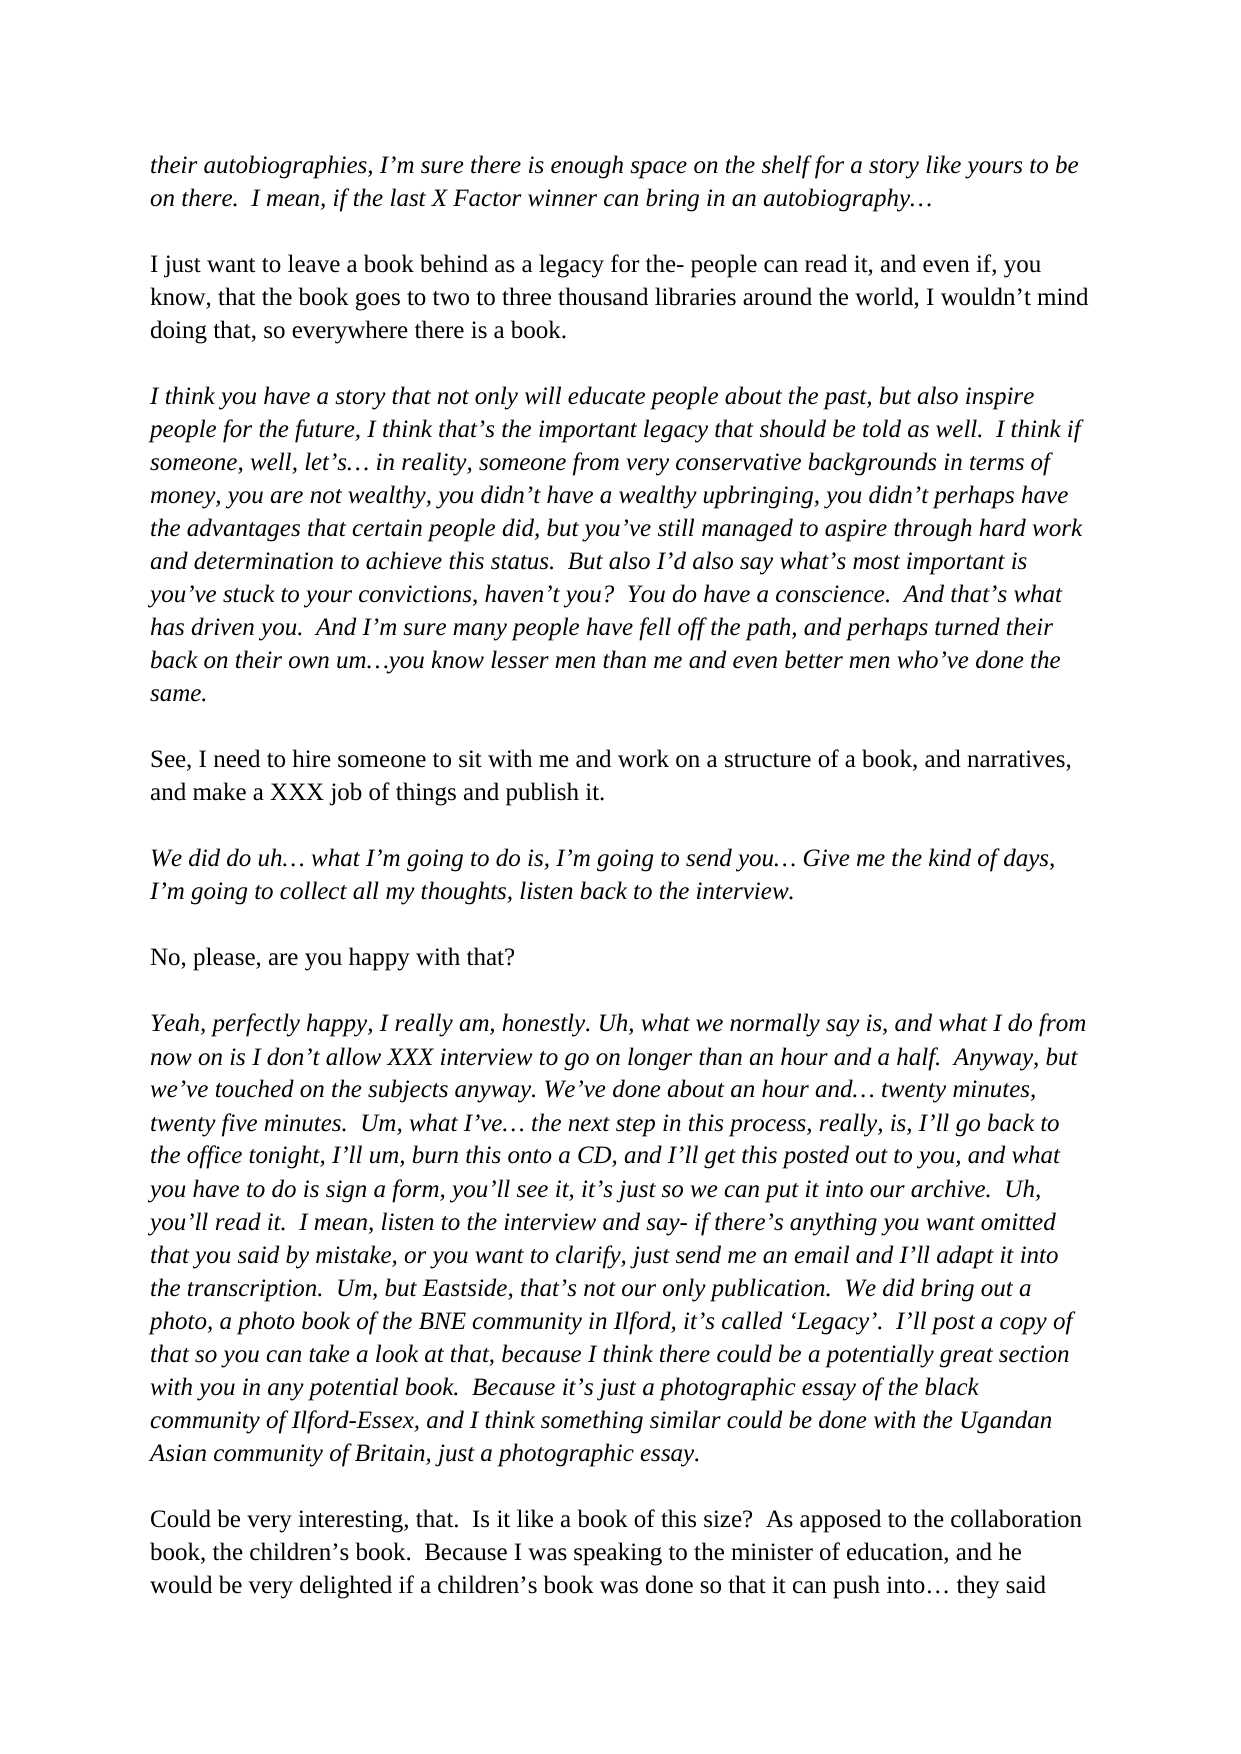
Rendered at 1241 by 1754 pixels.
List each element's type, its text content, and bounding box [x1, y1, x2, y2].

text Yeah, perfectly happy, I really am, honestly. Uh, what we normally say is, and what I do from now on is I don’t allow XXX interview to go on longer than an hour and a half. Anyway, but we’ve touched on the subjects anyway. We’ve done about an hour and… twenty minutes, twenty five minutes. Um, what I’ve… the next step in this process, really, is, I’ll go back to the office tonight, I’ll um, burn this onto a CD, and I’ll get this posted out to you, and what you have to do is sign a form, you’ll see it, it’s just so we can put it into our archive. Uh, you’ll read it. I mean, listen to the interview and say- if there’s anything you want omitted that you said by mistake, or you want to clarify, just send me an email and I’ll adapt it into the transcription. Um, but Eastside, that’s not our only publication. We did bring out a photo, a photo book of the BNE community in Ilford, it’s called ‘Legacy’. I’ll post a copy of that so you can take a look at that, because I think there could be a potentially great section with you in any potential book. Because it’s just a photographic essay of the black community of Ilford-Essex, and I think something similar could be done with the Ugandan Asian community of Britain, just a photographic essay. [150, 1008, 1090, 1467]
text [150, 1504, 1090, 1599]
text No, please, are you happy with that? [150, 942, 1090, 971]
text See, I need to hire someone to sit with me and work on a structure of a book, and narratives, and make a XXX job of things and publish it. [150, 744, 1090, 806]
text I think you have a story that not only will educate people about the past, but also inspire people for the future, I think that’s the important legacy that should be told as well. I think if someone, well, let’s… in reality, someone from very conservative backgrounds in terms of money, you are not wealthy, you didn’t have a wealthy upbringing, you didn’t perhaps have the advantages that certain people did, but you’ve still managed to aspire through hard work and determination to achieve this status. But also I’d also say what’s most important is you’ve stuck to your convictions, haven’t you? You do have a conscience. And that’s what has driven you. And I’m sure many people have fell off the path, and perhaps turned their back on their own um…you know lesser men than me and even better men who’ve done the same. [150, 381, 1090, 707]
text I just want to leave a book behind as a legacy for the- people can read it, and even if, you know, that the book goes to two to three thousand libraries around the world, I wouldn’t mind doing that, so everywhere there is a book. [150, 249, 1090, 344]
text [150, 150, 1090, 212]
text We did do uh… what I’m going to do is, I’m going to send you… Give me the kind of days, I’m going to collect all my thoughts, listen back to the interview. [150, 843, 1090, 905]
